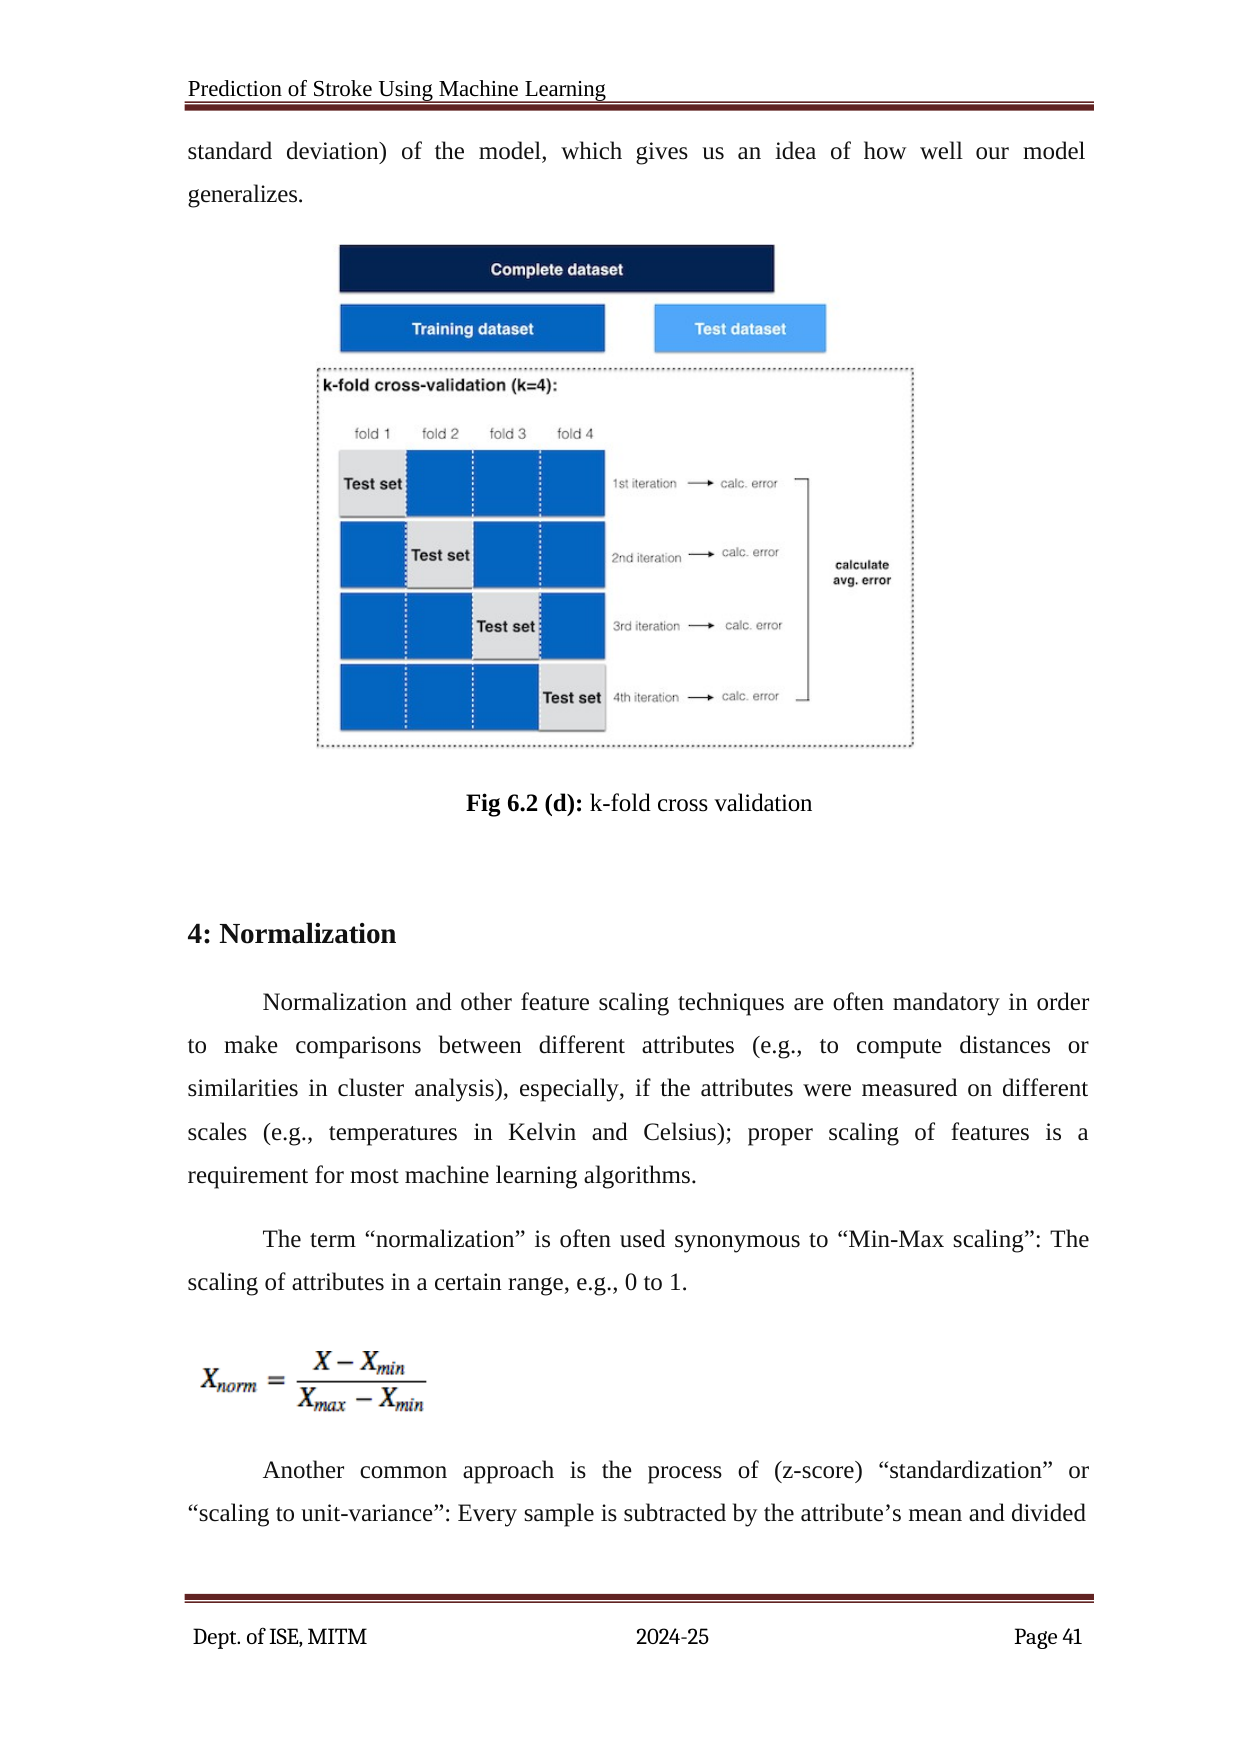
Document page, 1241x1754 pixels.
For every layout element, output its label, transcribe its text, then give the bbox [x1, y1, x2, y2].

text The term “normalization” is often used synonymous to “Min-Max scaling”: The scaling of attributes in a certain range, e.g., 0 to 1. [187, 1224, 1090, 1296]
picture [315, 244, 917, 750]
text standard deviation) of the model, which gives us an idea of how well our model generalizes. [187, 136, 1128, 208]
picture [200, 1351, 427, 1413]
text Another common approach is the process of (z-score) “standardization” or “scaling to unit-variance”: Every sample is subtracted by the attribute’s mean and divided [187, 1455, 1090, 1527]
text Fig 6.2 (d): k-fold cross validation [220, 788, 1058, 817]
subtitle 4: Normalization [187, 916, 1128, 950]
text Normalization and other feature scaling techniques are often mandatory in order to make comparisons between different attributes (e.g., to compute distances or similarities in cluster analysis), especially, if the attributes were measured on different scales (e.g., temperatures in Kelvin and Celsius); proper scaling of features is a requirement for most machine learning algorithms. [187, 987, 1090, 1188]
